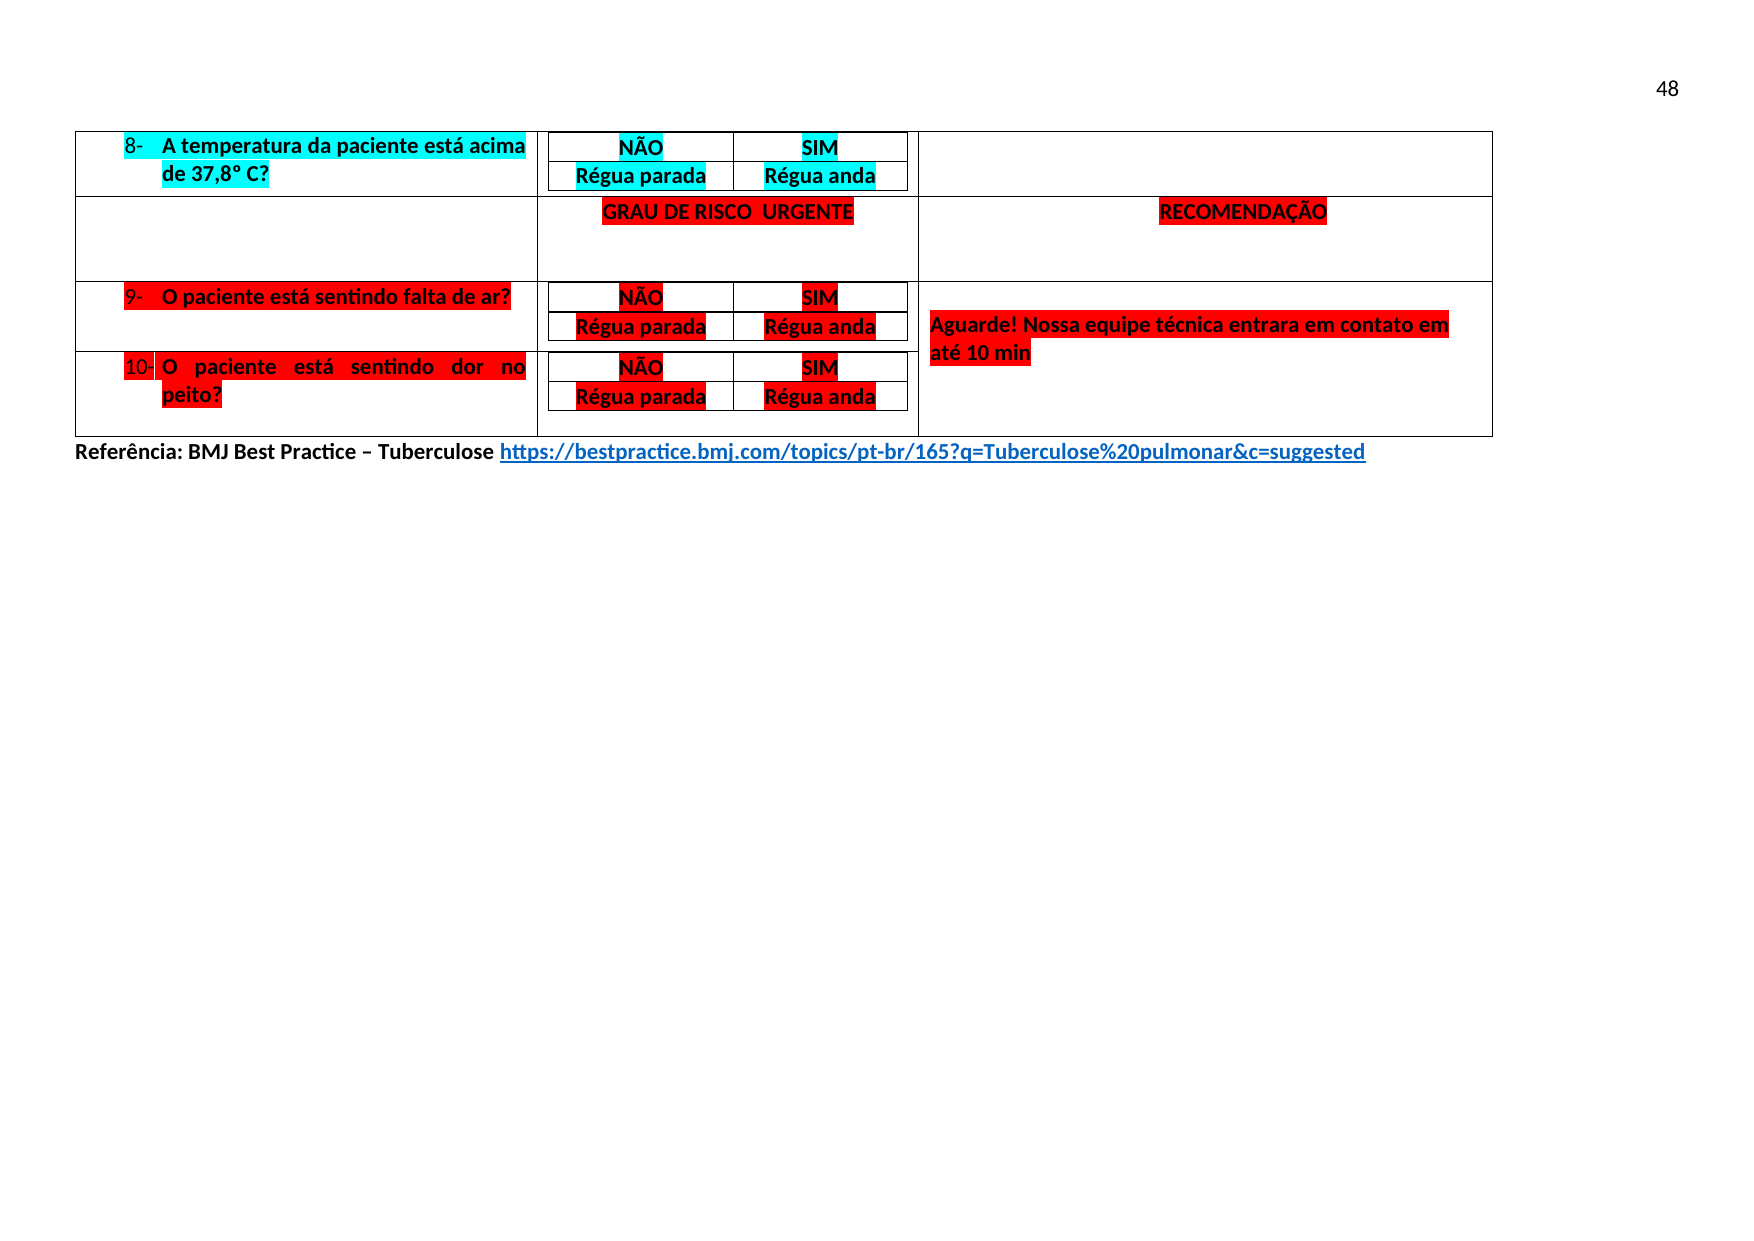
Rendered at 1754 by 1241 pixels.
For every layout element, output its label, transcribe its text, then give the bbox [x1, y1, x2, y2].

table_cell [919, 132, 1492, 196]
table_cell [538, 132, 918, 196]
table_cell O paciente está sentindo dor no peito? [76, 352, 537, 436]
table_cell RECOMENDAÇÃO [919, 197, 1492, 281]
table_cell [538, 352, 918, 436]
table_cell Aguarde! Nossa equipe técnica entrara em contato em até 10 min [919, 282, 1492, 436]
table_cell GRAU DE RISCO URGENTE [538, 197, 918, 281]
table_cell [76, 197, 537, 281]
table_cell [538, 282, 918, 351]
text Referência: BMJ Best Practice – Tuberculose https://bestpractice.bmj.com/topics/pt-br/165?q=Tuberculose%20pulmonar&c=suggested [75, 437, 1679, 465]
table_cell A temperatura da paciente está acima de 37,8º C? [76, 132, 537, 196]
table_cell O paciente está sentindo falta de ar? [76, 282, 537, 351]
